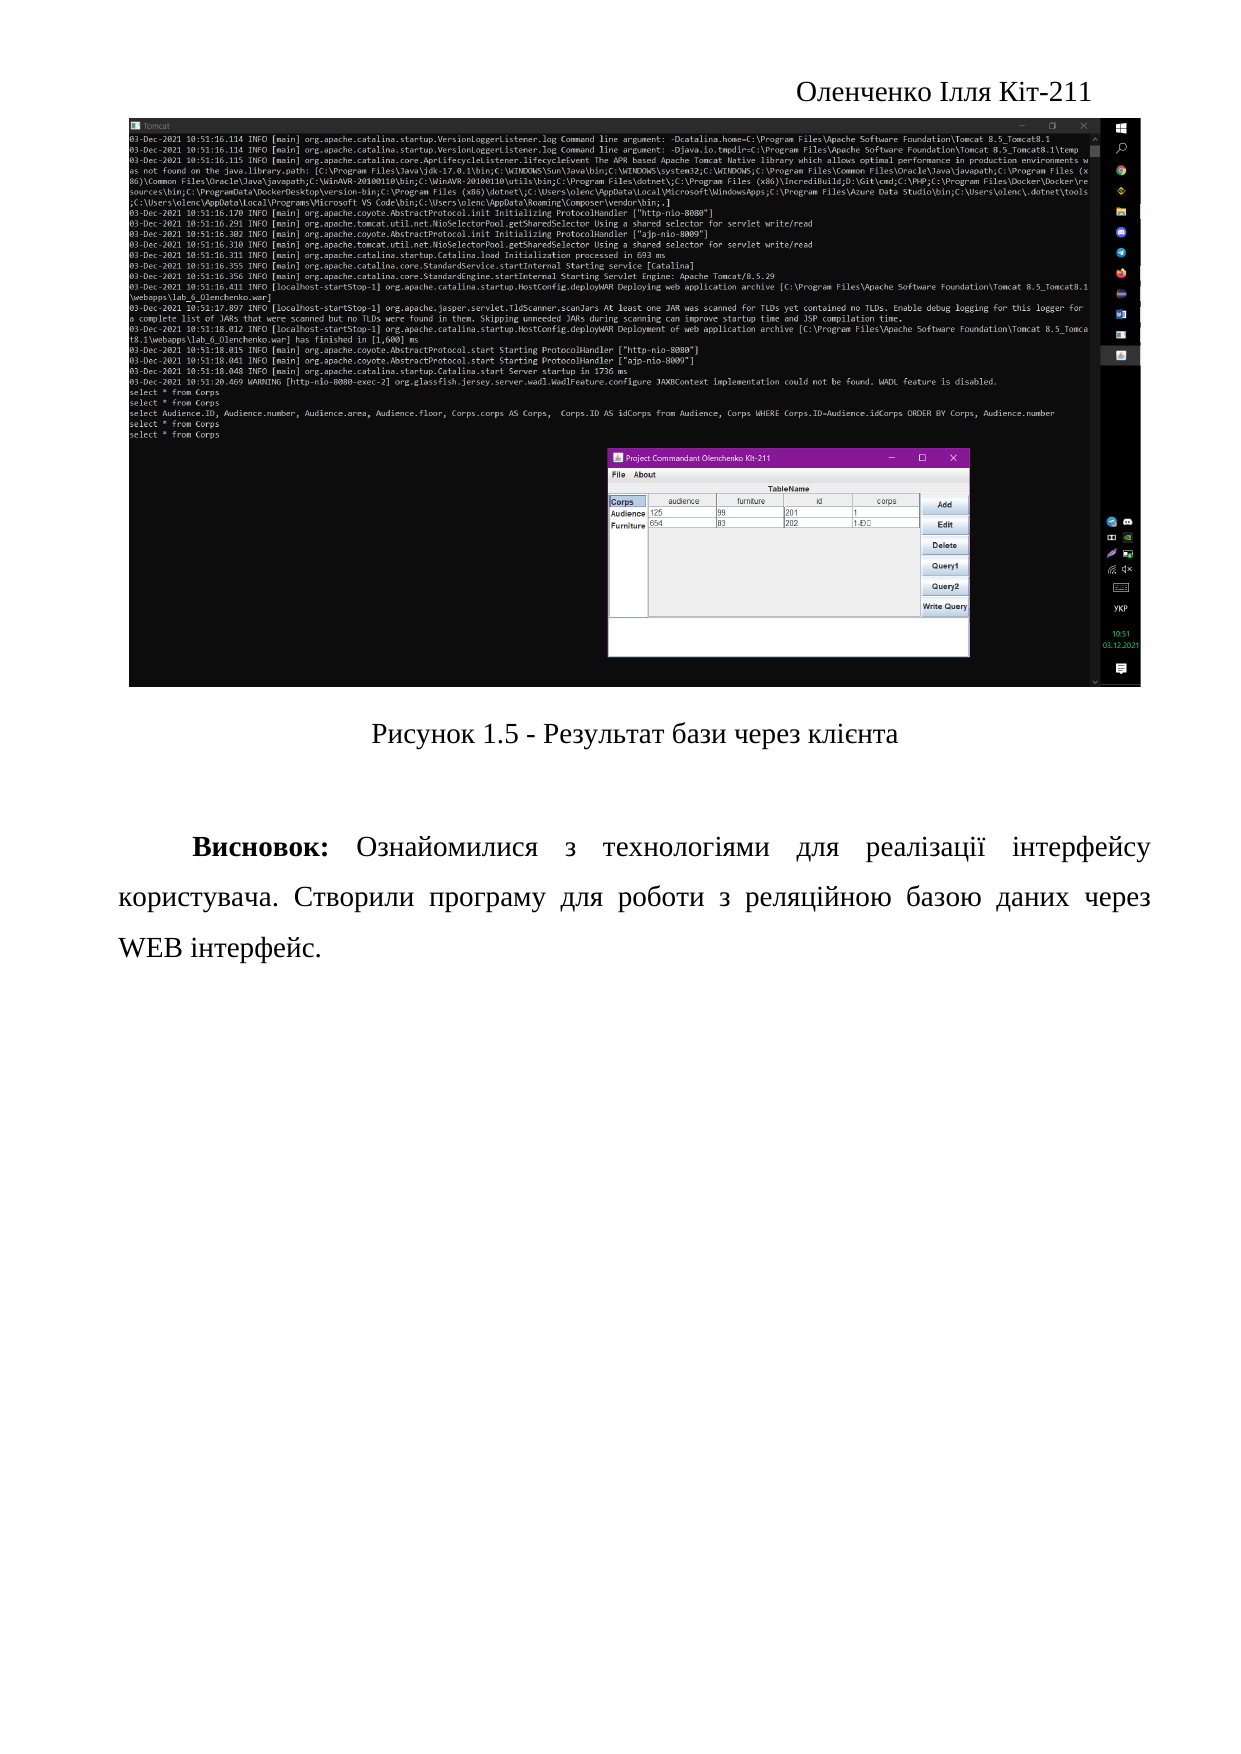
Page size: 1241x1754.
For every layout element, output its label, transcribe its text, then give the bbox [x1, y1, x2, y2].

text Висновок: Ознайомилися з технологіями для реалізації інтерфейсу користувача. Створили програму для роботи з реляційною базою даних через WEB інтерфейс. [118, 829, 1152, 963]
text Рисунок 1.5 - Результат бази через клієнта [118, 716, 1152, 750]
picture [129, 118, 1141, 687]
